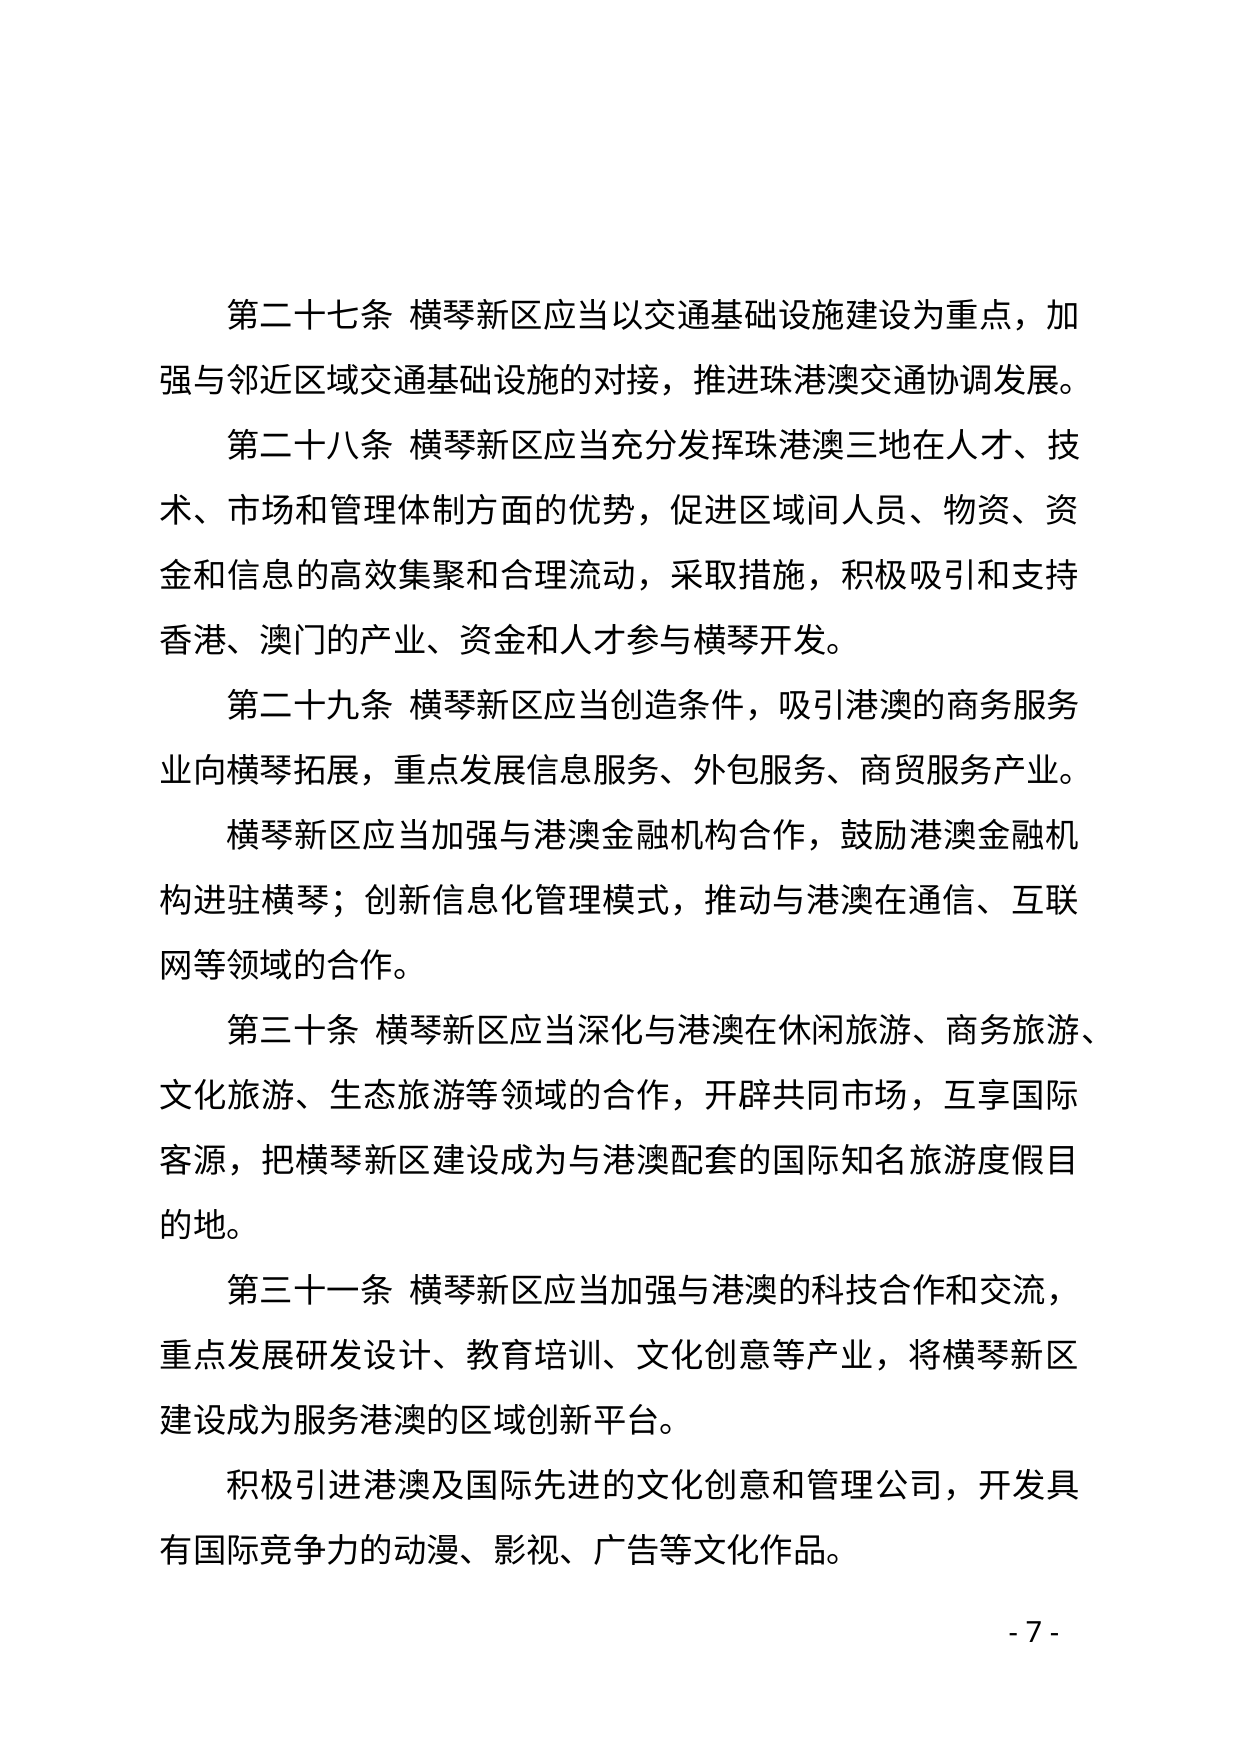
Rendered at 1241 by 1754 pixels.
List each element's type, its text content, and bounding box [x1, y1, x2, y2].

text 第三十一条 横琴新区应当加强与港澳的科技合作和交流，重点发展研发设计、教育培训、文化创意等产业，将横琴新区建设成为服务港澳的区域创新平台。 [159, 1255, 1081, 1450]
text 第二十九条 横琴新区应当创造条件，吸引港澳的商务服务业向横琴拓展，重点发展信息服务、外包服务、商贸服务产业。 [159, 670, 1081, 800]
text 横琴新区应当加强与港澳金融机构合作，鼓励港澳金融机构进驻横琴；创新信息化管理模式，推动与港澳在通信、互联网等领域的合作。 [159, 800, 1081, 995]
text 第三十条 横琴新区应当深化与港澳在休闲旅游、商务旅游、文化旅游、生态旅游等领域的合作，开辟共同市场，互享国际客源，把横琴新区建设成为与港澳配套的国际知名旅游度假目的地。 [159, 995, 1081, 1255]
text 第二十八条 横琴新区应当充分发挥珠港澳三地在人才、技术、市场和管理体制方面的优势，促进区域间人员、物资、资金和信息的高效集聚和合理流动，采取措施，积极吸引和支持香港、澳门的产业、资金和人才参与横琴开发。 [159, 410, 1081, 670]
text 第二十七条 横琴新区应当以交通基础设施建设为重点，加强与邻近区域交通基础设施的对接，推进珠港澳交通协调发展。 [159, 280, 1081, 410]
text 积极引进港澳及国际先进的文化创意和管理公司，开发具有国际竞争力的动漫、影视、广告等文化作品。 [159, 1450, 1081, 1580]
